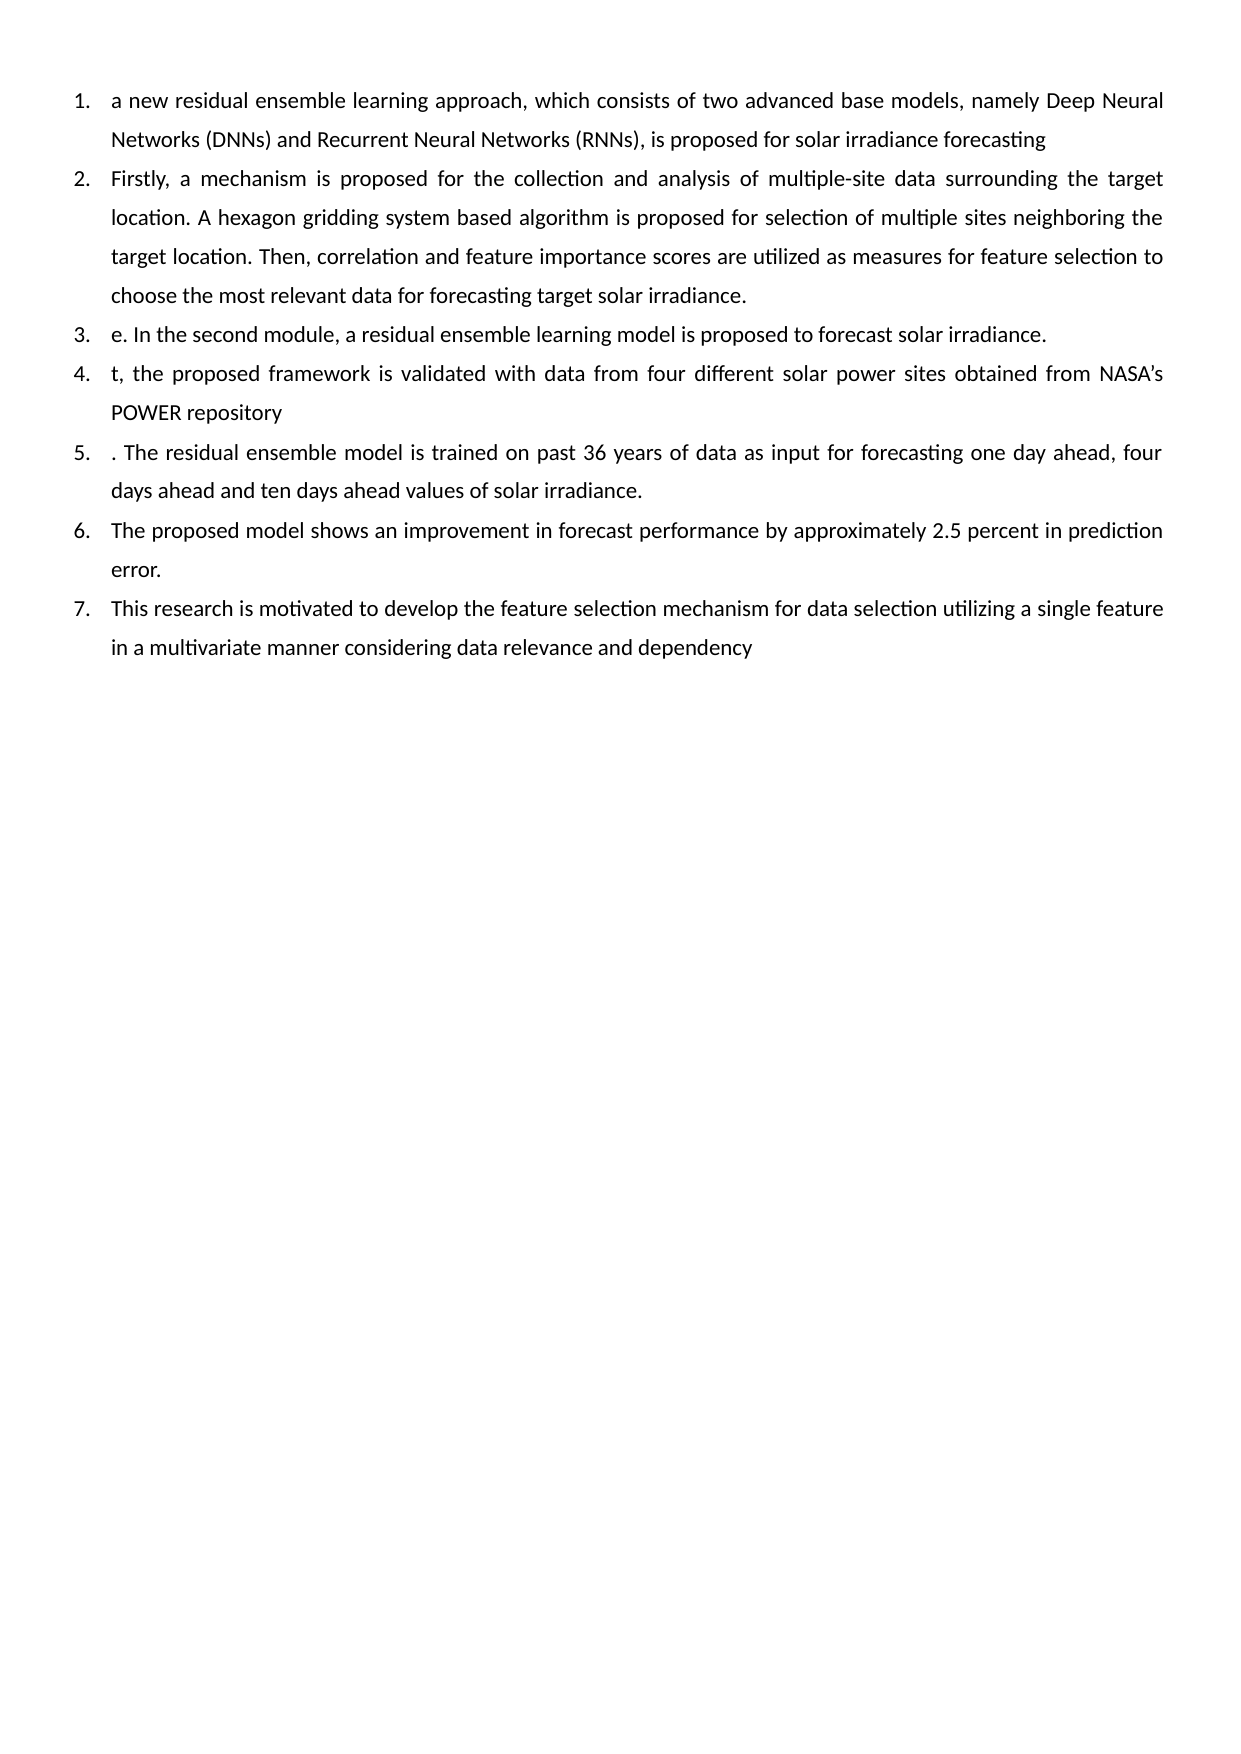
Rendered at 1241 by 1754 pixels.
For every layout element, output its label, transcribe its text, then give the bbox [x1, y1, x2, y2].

list This research is motivated to develop the feature selection mechanism for data selection utilizing a single feature in a multivariate manner considering data relevance and dependency [73, 583, 1165, 661]
list a new residual ensemble learning approach, which consists of two advanced base models, namely Deep Neural Networks (DNNs) and Recurrent Neural Networks (RNNs), is proposed for solar irradiance forecasting [73, 75, 1165, 153]
list . The residual ensemble model is trained on past 36 years of data as input for forecasting one day ahead, four days ahead and ten days ahead values of solar irradiance. [73, 427, 1165, 505]
list The proposed model shows an improvement in forecast performance by approximately 2.5 percent in prediction error. [73, 505, 1165, 583]
list t, the proposed framework is validated with data from four different solar power sites obtained from NASA’s POWER repository [73, 348, 1165, 427]
list e. In the second module, a residual ensemble learning model is proposed to forecast solar irradiance. [73, 309, 1165, 348]
list Firstly, a mechanism is proposed for the collection and analysis of multiple-site data surrounding the target location. A hexagon gridding system based algorithm is proposed for selection of multiple sites neighboring the target location. Then, correlation and feature importance scores are utilized as measures for feature selection to choose the most relevant data for forecasting target solar irradiance. [73, 153, 1165, 309]
